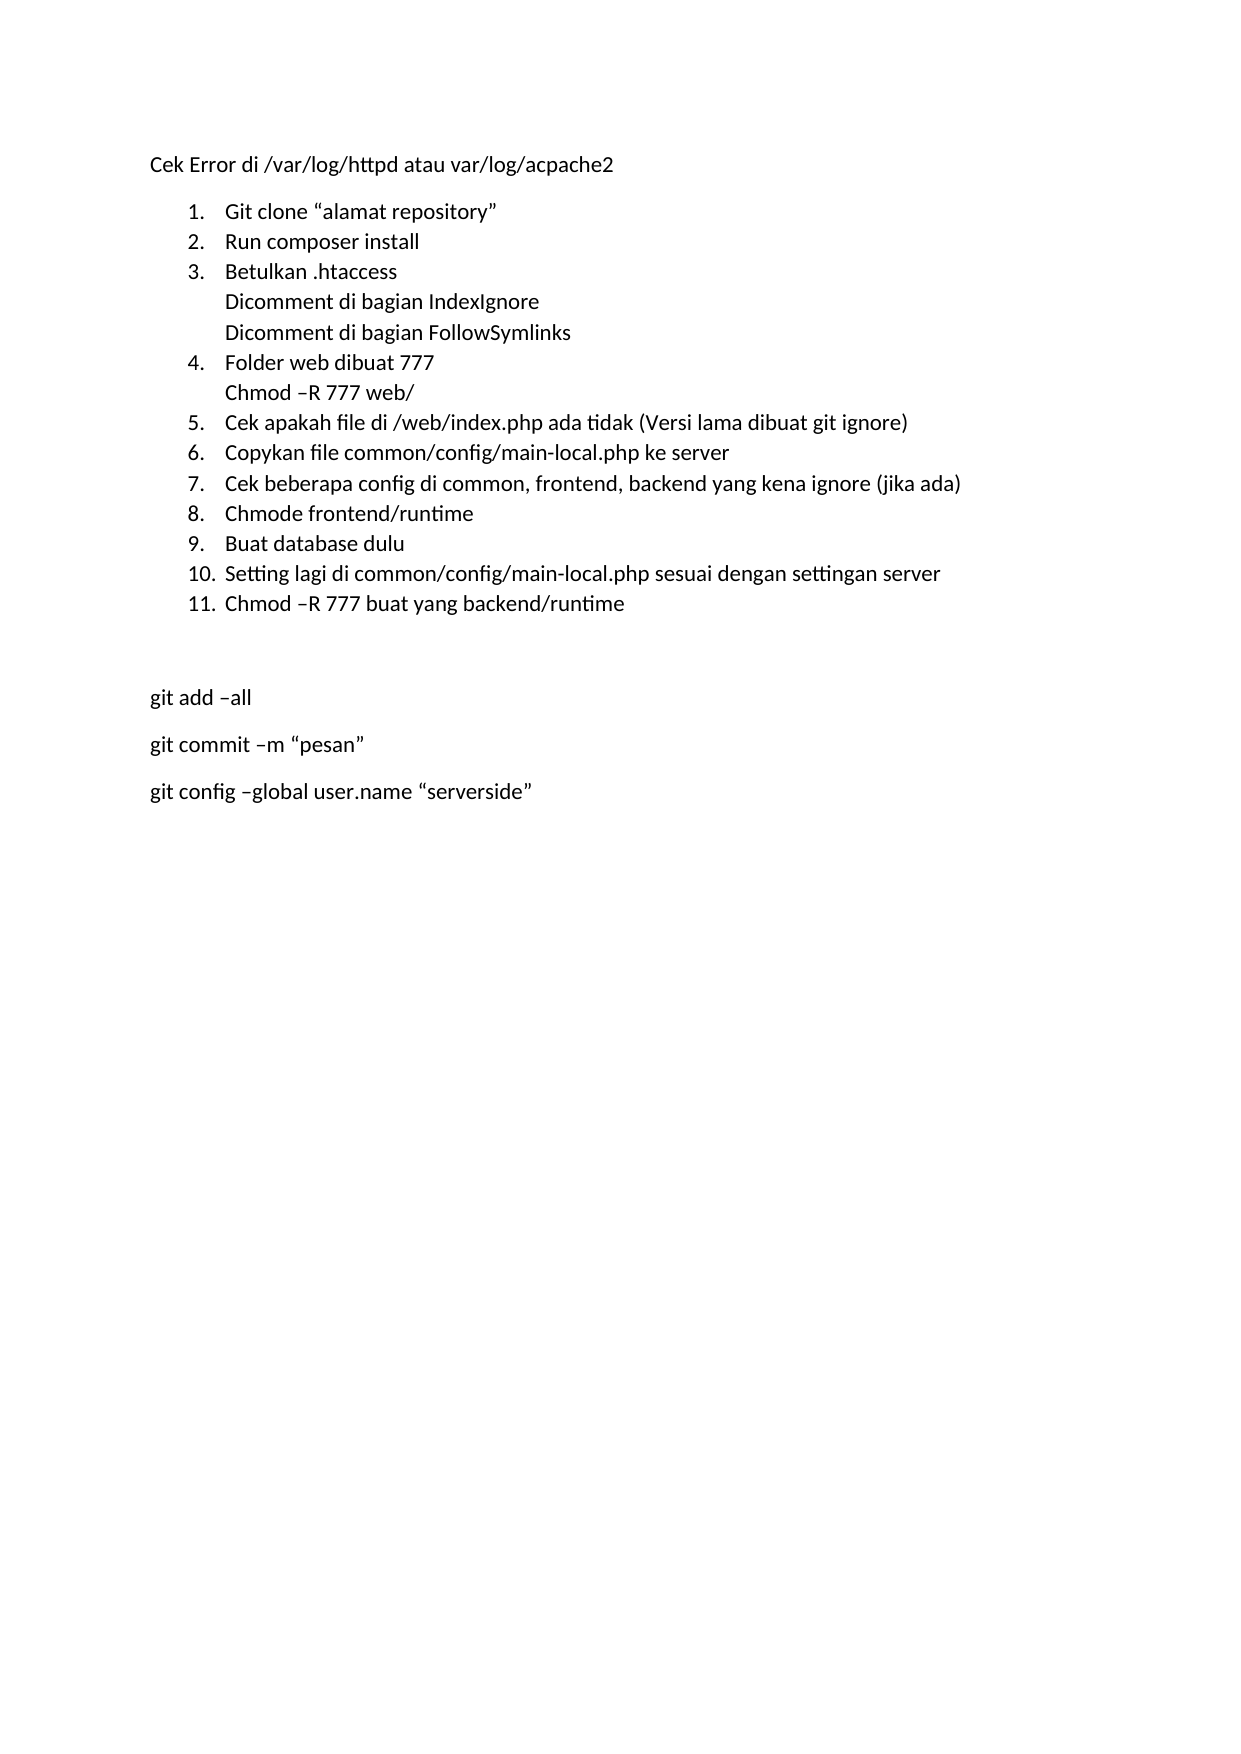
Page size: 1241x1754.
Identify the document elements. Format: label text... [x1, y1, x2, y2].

list Dicomment di bagian IndexIgnore [225, 287, 1090, 316]
text git config –global user.name “serverside” [150, 777, 1090, 805]
list Buat database dulu [187, 529, 1090, 557]
list Cek apakah file di /web/index.php ada tidak (Versi lama dibuat git ignore) [187, 408, 1090, 436]
list Run composer install [187, 227, 1090, 255]
list Chmode frontend/runtime [187, 499, 1090, 527]
list Cek beberapa config di common, frontend, backend yang kena ignore (jika ada) [187, 469, 1090, 497]
list Setting lagi di common/config/main-local.php sesuai dengan settingan server [187, 559, 1090, 587]
list Copykan file common/config/main-local.php ke server [187, 438, 1090, 467]
list Chmod –R 777 web/ [225, 378, 1090, 406]
list Git clone “alamat repository” [187, 197, 1090, 225]
text git commit –m “pesan” [150, 730, 1090, 758]
text Cek Error di /var/log/httpd atau var/log/acpache2 [150, 150, 1090, 178]
list Folder web dibuat 777 [187, 348, 1090, 376]
list Betulkan .htaccess [187, 257, 1090, 285]
list Chmod –R 777 buat yang backend/runtime [187, 589, 1090, 618]
text git add –all [150, 683, 1090, 711]
list Dicomment di bagian FollowSymlinks [225, 318, 1090, 346]
